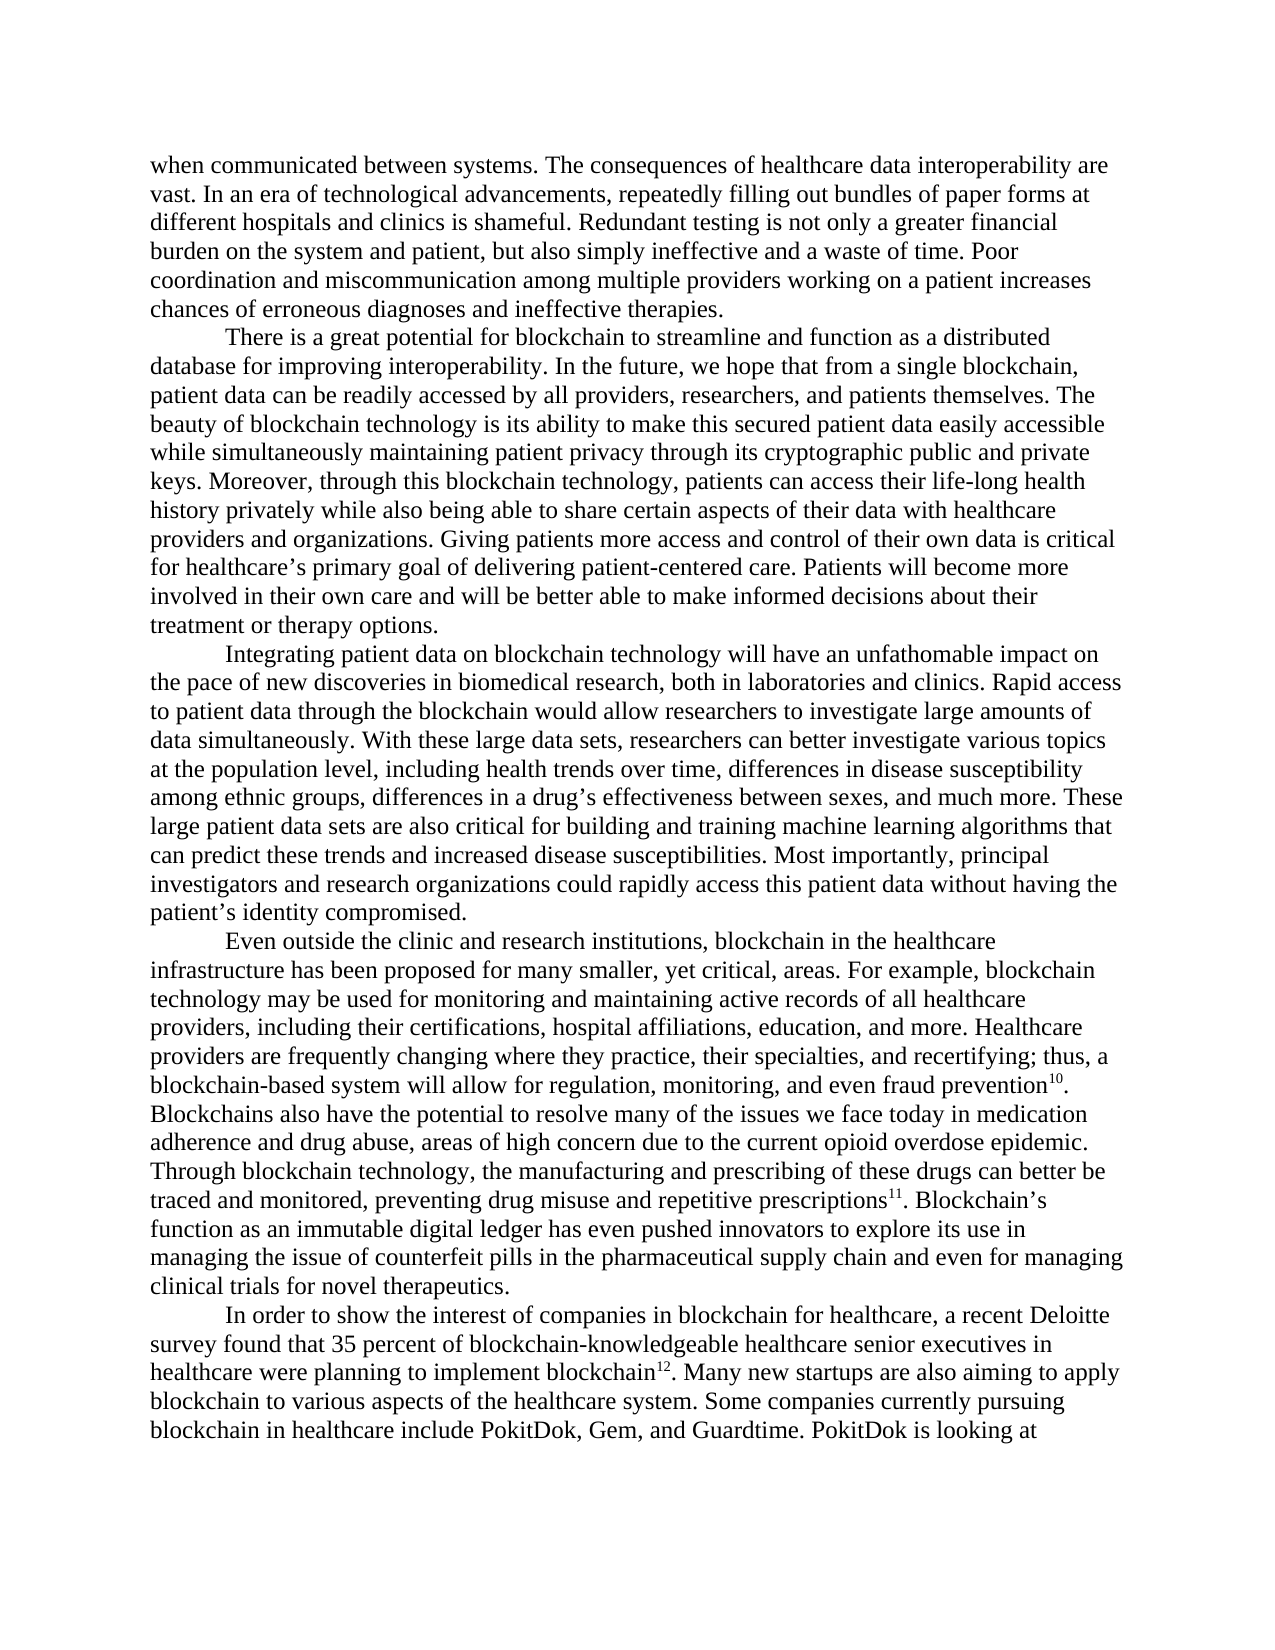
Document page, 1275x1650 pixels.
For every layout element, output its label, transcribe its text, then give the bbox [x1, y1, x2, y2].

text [150, 1300, 1125, 1444]
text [150, 150, 1125, 322]
text There is a great potential for blockchain to streamline and function as a distributed database for improving interoperability. In the future, we hope that from a single blockchain, patient data can be readily accessed by all providers, researchers, and patients themselves. The beauty of blockchain technology is its ability to make this secured patient data easily accessible while simultaneously maintaining patient privacy through its cryptographic public and private keys. Moreover, through this blockchain technology, patients can access their life-long health history privately while also being able to share certain aspects of their data with healthcare providers and organizations. Giving patients more access and control of their own data is critical for healthcare’s primary goal of delivering patient-centered care. Patients will become more involved in their own care and will be better able to make informed decisions about their treatment or therapy options. [150, 322, 1125, 639]
text Even outside the clinic and research institutions, blockchain in the healthcare infrastructure has been proposed for many smaller, yet critical, areas. For example, blockchain technology may be used for monitoring and maintaining active records of all healthcare providers, including their certifications, hospital affiliations, education, and more. Healthcare providers are frequently changing where they practice, their specialties, and recertifying; thus, a blockchain-based system will allow for regulation, monitoring, and even fraud prevention10. Blockchains also have the potential to resolve many of the issues we face today in medication adherence and drug abuse, areas of high concern due to the current opioid overdose epidemic. Through blockchain technology, the manufacturing and prescribing of these drugs can better be traced and monitored, preventing drug misuse and repetitive prescriptions11. Blockchain’s function as an immutable digital ledger has even pushed innovators to explore its use in managing the issue of counterfeit pills in the pharmaceutical supply chain and even for managing clinical trials for novel therapeutics. [150, 926, 1125, 1300]
text Integrating patient data on blockchain technology will have an unfathomable impact on the pace of new discoveries in biomedical research, both in laboratories and clinics. Rapid access to patient data through the blockchain would allow researchers to investigate large amounts of data simultaneously. With these large data sets, researchers can better investigate various topics at the population level, including health trends over time, differences in disease susceptibility among ethnic groups, differences in a drug’s effectiveness between sexes, and much more. These large patient data sets are also critical for building and training machine learning algorithms that can predict these trends and increased disease susceptibilities. Most importantly, principal investigators and research organizations could rapidly access this patient data without having the patient’s identity compromised. [150, 639, 1125, 926]
